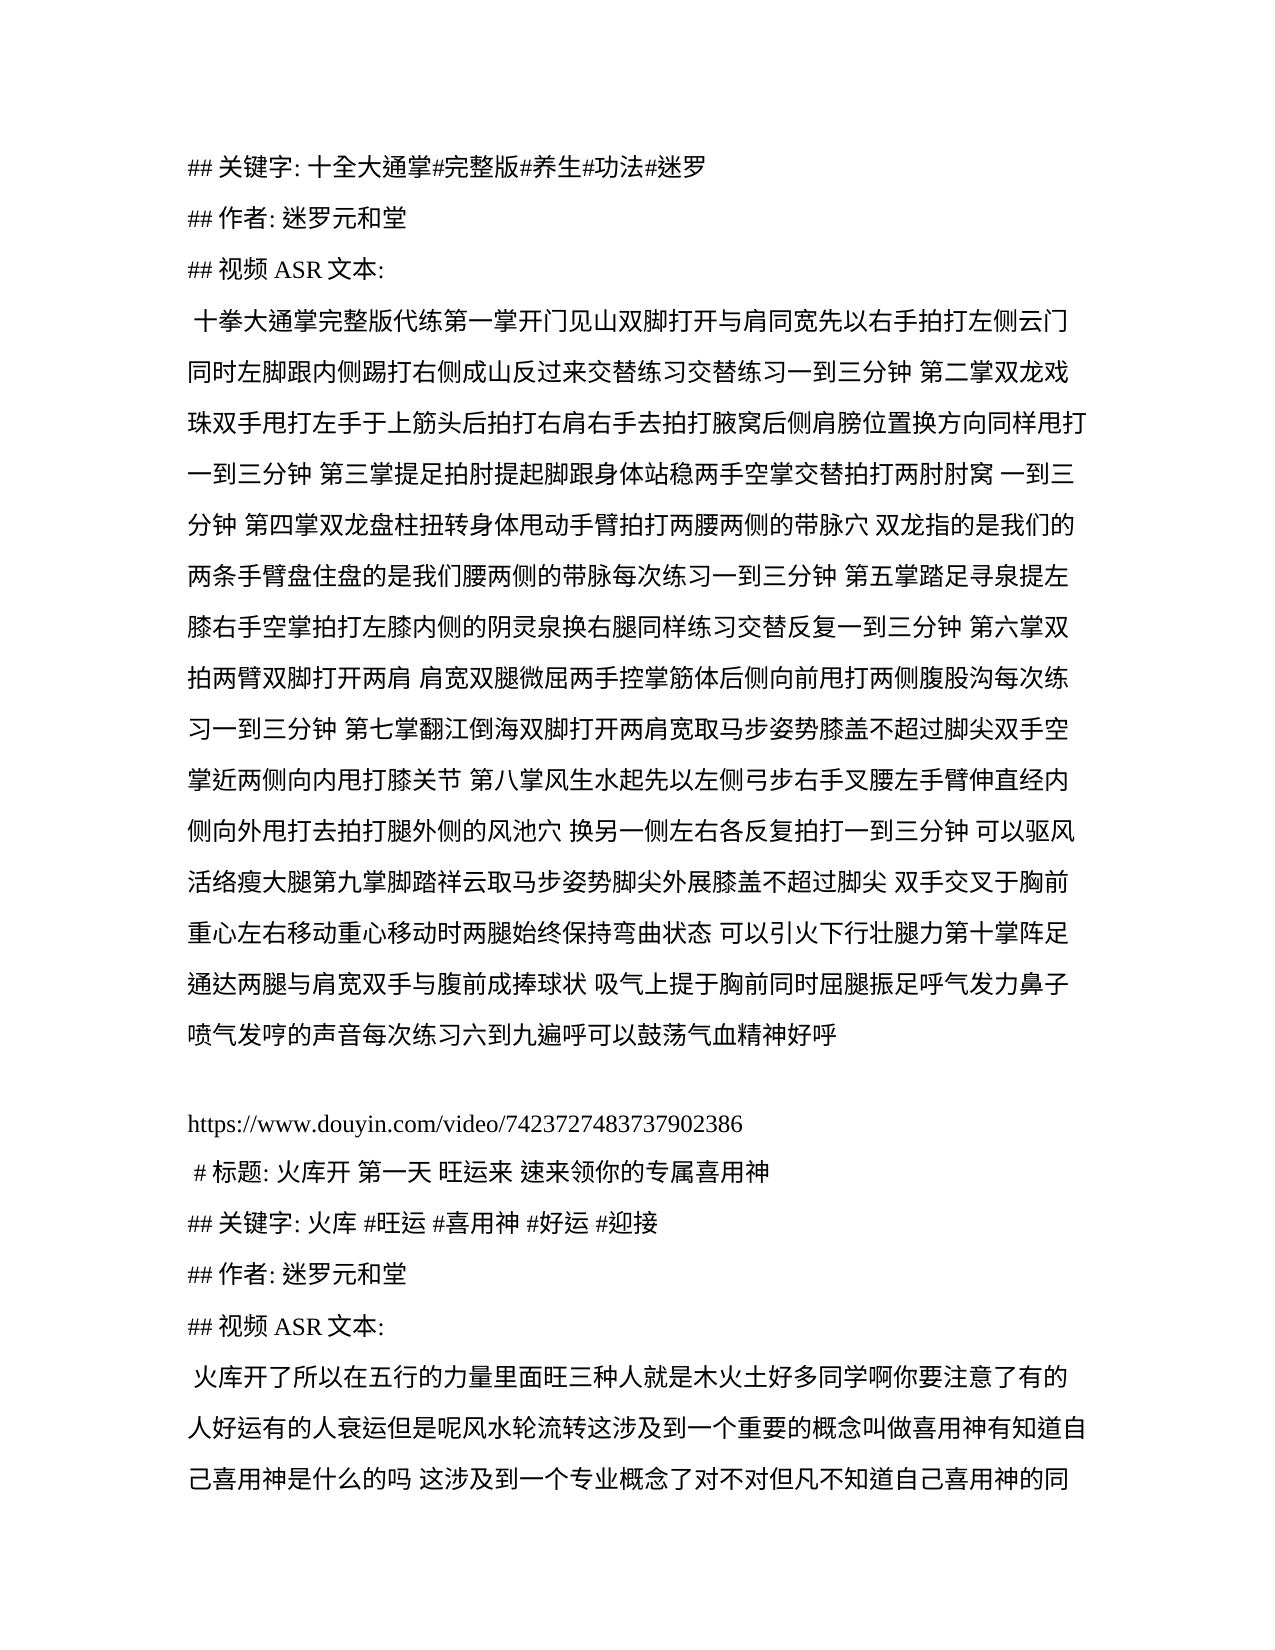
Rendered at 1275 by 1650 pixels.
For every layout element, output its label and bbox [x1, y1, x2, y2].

text [187, 150, 1087, 1495]
